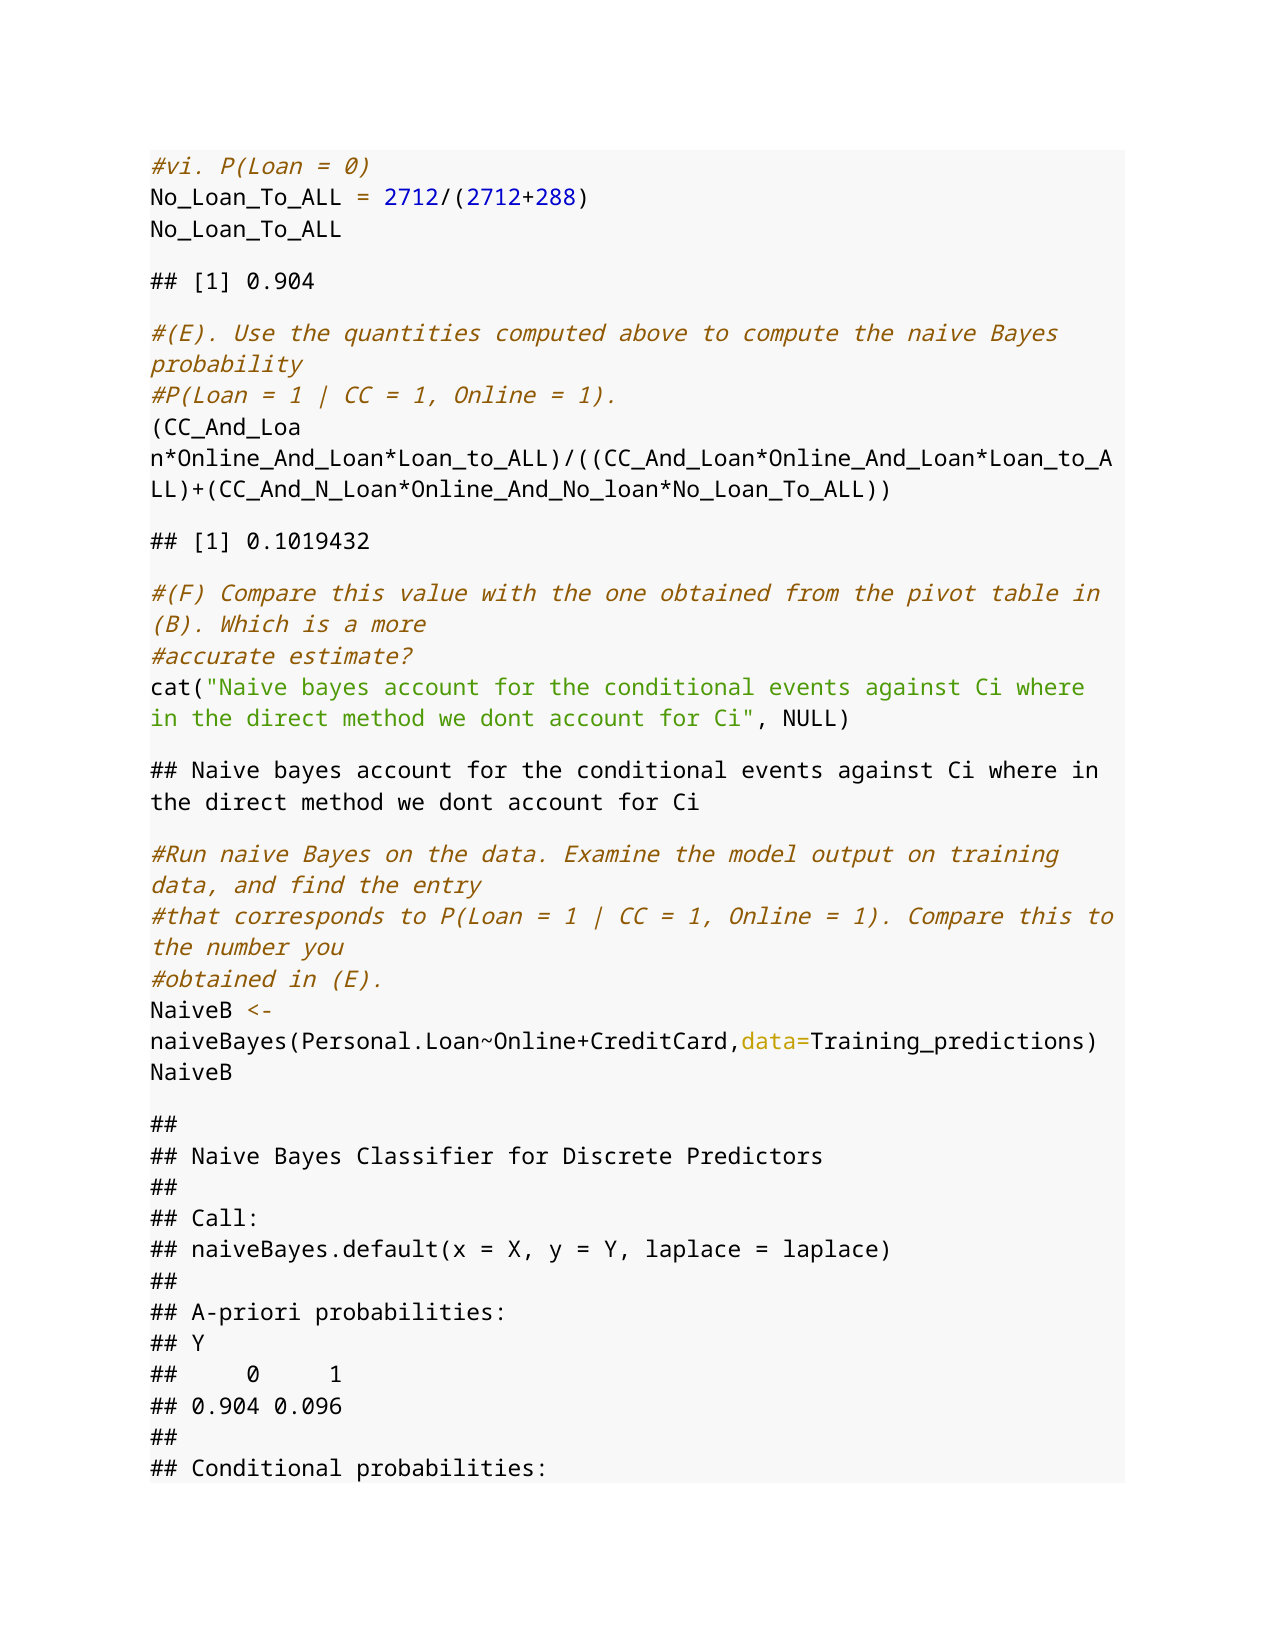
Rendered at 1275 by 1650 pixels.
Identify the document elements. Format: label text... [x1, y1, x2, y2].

text ## [1] 0.904 [150, 264, 1125, 296]
text ## Naive bayes account for the conditional events against Ci where in the direct method we dont account for Ci [150, 754, 1125, 817]
text ## [1] 0.1019432 [150, 525, 1125, 556]
text #(E). Use the quantities computed above to compute the naive Bayes probability #P(Loan = 1 | CC = 1, Online = 1). (CC_And_Loan*Online_And_Loan*Loan_to_ALL)/((CC_And_Loan*Online_And_Loan*Loan_to_ALL)+(CC_And_N_Loan*Online_And_No_loan*No_Loan_To_ALL)) [301, 317, 1125, 504]
text #Run naive Bayes on the data. Examine the model output on training data, and find the entry #that corresponds to P(Loan = 1 | CC = 1, Online = 1). Compare this to the number you #obtained in (E). NaiveB <- naiveBayes(Personal.Loan~Online+CreditCard,data=Training_predictions) NaiveB [150, 837, 1125, 1087]
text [150, 1108, 1125, 1483]
text #(F) Compare this value with the one obtained from the pivot table in (B). Which is a more #accurate estimate? cat("Naive bayes account for the conditional events against Ci where in the direct method we dont account for Ci", NULL) [150, 577, 1125, 733]
text #vi. P(Loan = 0) No_Loan_To_ALL = 2712/(2712+288) No_Loan_To_ALL [150, 150, 1125, 244]
